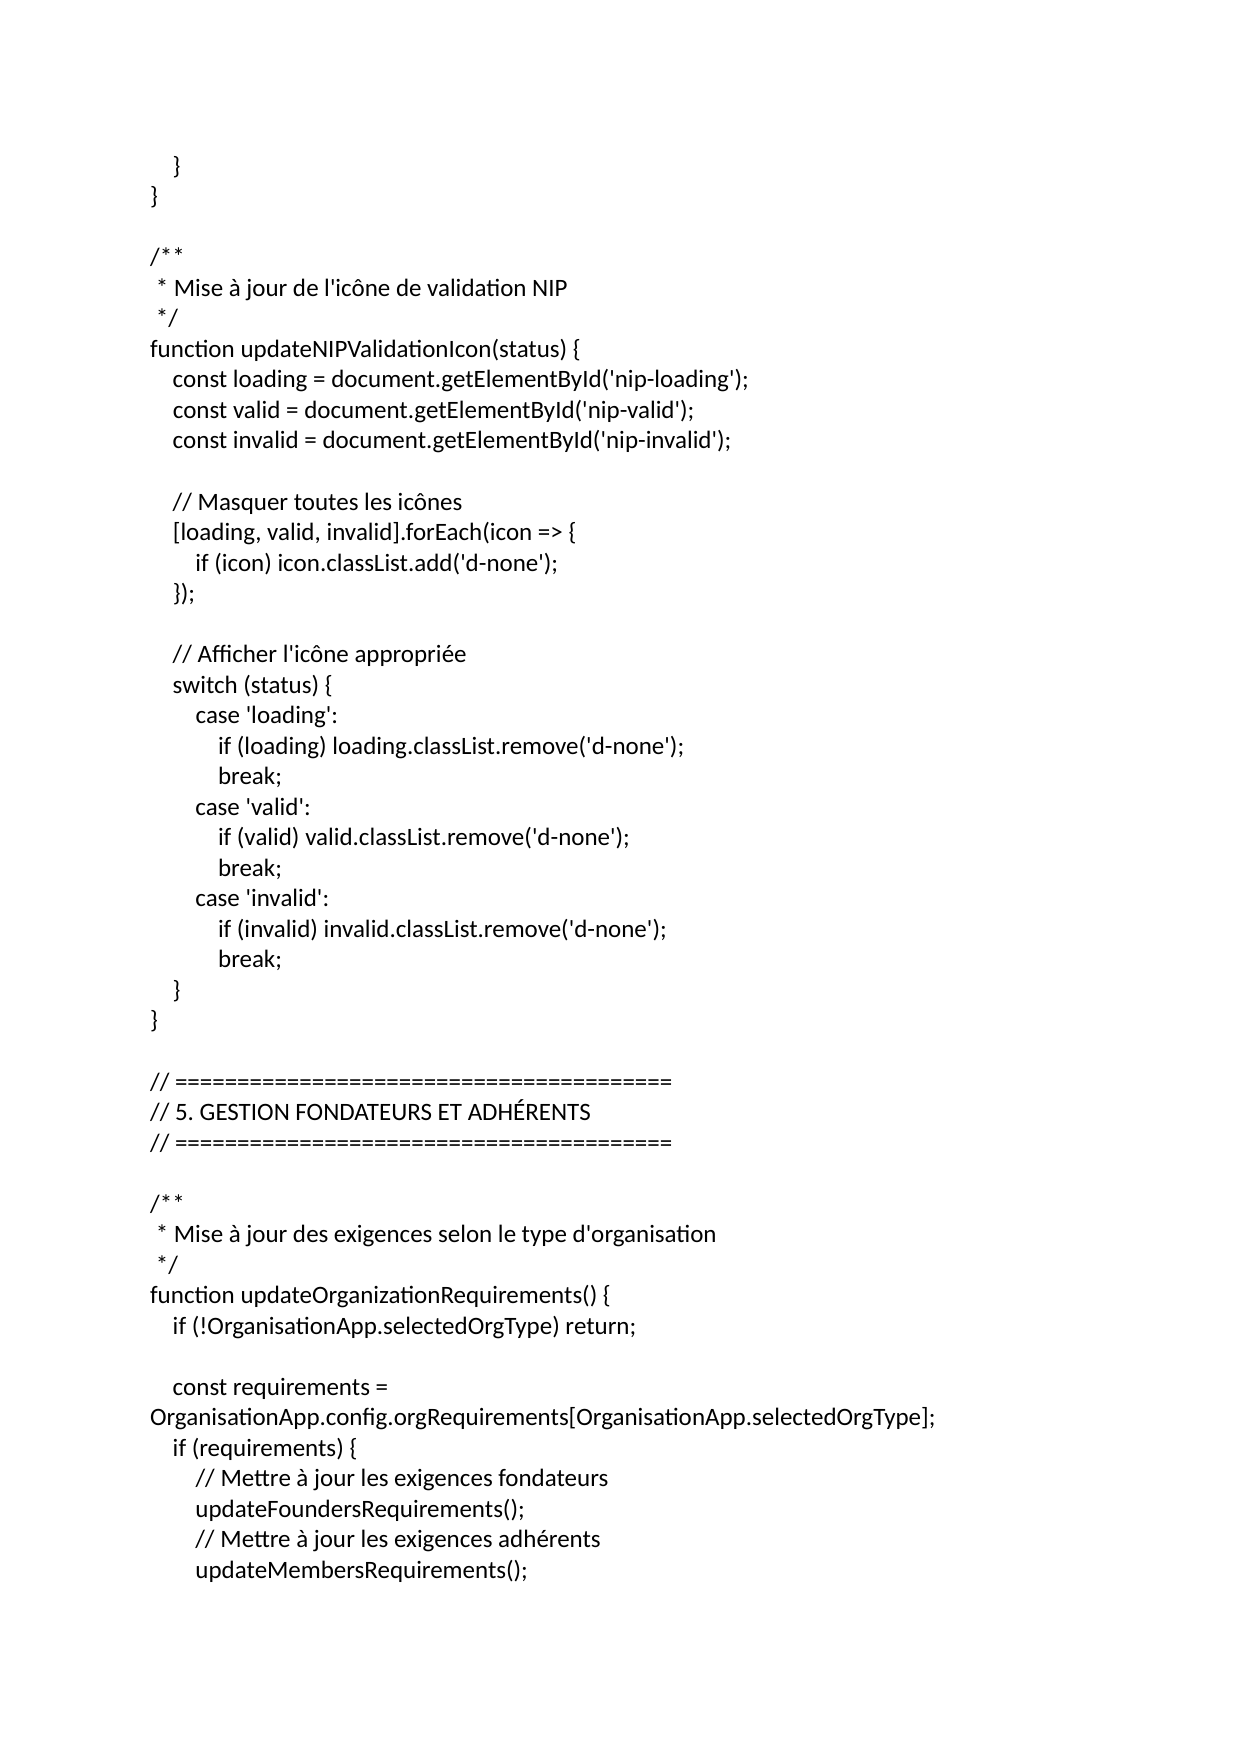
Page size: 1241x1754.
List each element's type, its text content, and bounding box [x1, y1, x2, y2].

text } [150, 150, 1090, 181]
text // Masquer toutes les icônes [150, 486, 1090, 516]
text if (!OrganisationApp.selectedOrgType) return; [150, 1310, 1090, 1340]
text // 5. GESTION FONDATEURS ET ADHÉRENTS [150, 1096, 1090, 1127]
text * Mise à jour des exigences selon le type d'organisation [150, 1218, 1090, 1249]
text updateMembersRequirements(); [150, 1554, 1090, 1584]
text /** [150, 1188, 1090, 1218]
text } [150, 181, 1090, 211]
text if (invalid) invalid.classList.remove('d-none'); [150, 913, 1090, 943]
text function updateNIPValidationIcon(status) { [150, 333, 1090, 364]
text break; [150, 760, 1090, 791]
text if (requirements) { [150, 1432, 1090, 1462]
text const requirements = OrganisationApp.config.orgRequirements[OrganisationApp.selectedOrgType]; [150, 1371, 1090, 1432]
text } [150, 1004, 1090, 1035]
text case 'valid': [150, 791, 1090, 821]
text const invalid = document.getElementById('nip-invalid'); [150, 425, 1090, 455]
text if (valid) valid.classList.remove('d-none'); [150, 821, 1090, 852]
text const valid = document.getElementById('nip-valid'); [150, 394, 1090, 425]
text break; [150, 852, 1090, 882]
text updateFoundersRequirements(); [150, 1493, 1090, 1523]
text if (loading) loading.classList.remove('d-none'); [150, 730, 1090, 760]
text switch (status) { [150, 669, 1090, 699]
text [loading, valid, invalid].forEach(icon => { [150, 516, 1090, 547]
text */ [150, 1249, 1090, 1279]
text */ [150, 303, 1090, 333]
text case 'invalid': [150, 882, 1090, 913]
text // Mettre à jour les exigences fondateurs [150, 1462, 1090, 1493]
text if (icon) icon.classList.add('d-none'); [150, 547, 1090, 577]
text /** [150, 242, 1090, 272]
text } [150, 974, 1090, 1004]
text case 'loading': [150, 699, 1090, 730]
text function updateOrganizationRequirements() { [150, 1279, 1090, 1310]
text break; [150, 943, 1090, 974]
text const loading = document.getElementById('nip-loading'); [150, 364, 1090, 394]
text // Afficher l'icône appropriée [150, 638, 1090, 669]
text // ======================================== [150, 1127, 1090, 1157]
text // Mettre à jour les exigences adhérents [150, 1523, 1090, 1554]
text * Mise à jour de l'icône de validation NIP [150, 272, 1090, 303]
text }); [150, 577, 1090, 608]
text // ======================================== [150, 1066, 1090, 1096]
